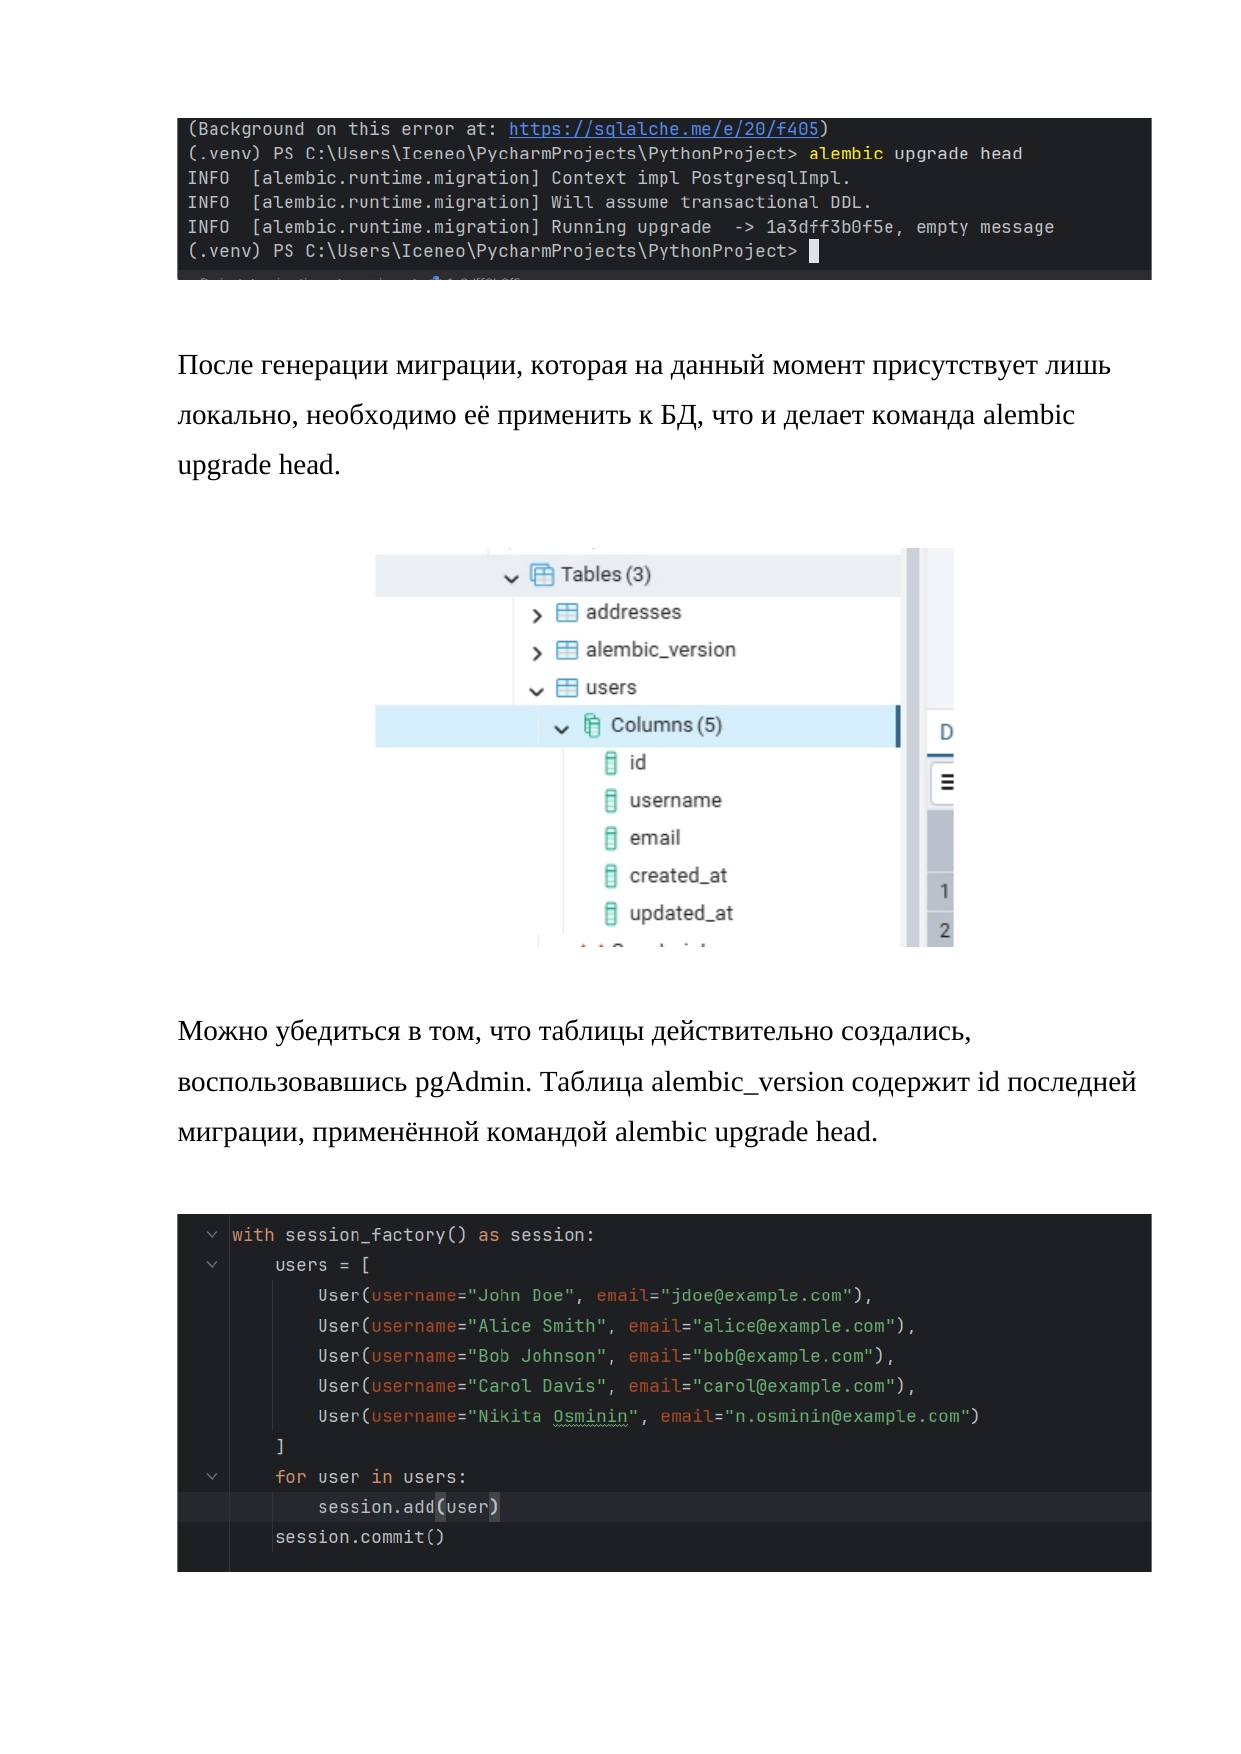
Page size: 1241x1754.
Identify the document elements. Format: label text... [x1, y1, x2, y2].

text Можно убедиться в том, что таблицы действительно создались, воспользовавшись pgAdmin. Таблица alembic_version содержит id последней миграции, применённой командой alembic upgrade head. [177, 1013, 1152, 1148]
text После генерации миграции, которая на данный момент присутствует лишь локально, необходимо её применить к БД, что и делает команда alembic upgrade head. [177, 347, 1152, 481]
picture [177, 118, 1152, 280]
picture [177, 1214, 1152, 1572]
picture [375, 548, 954, 947]
